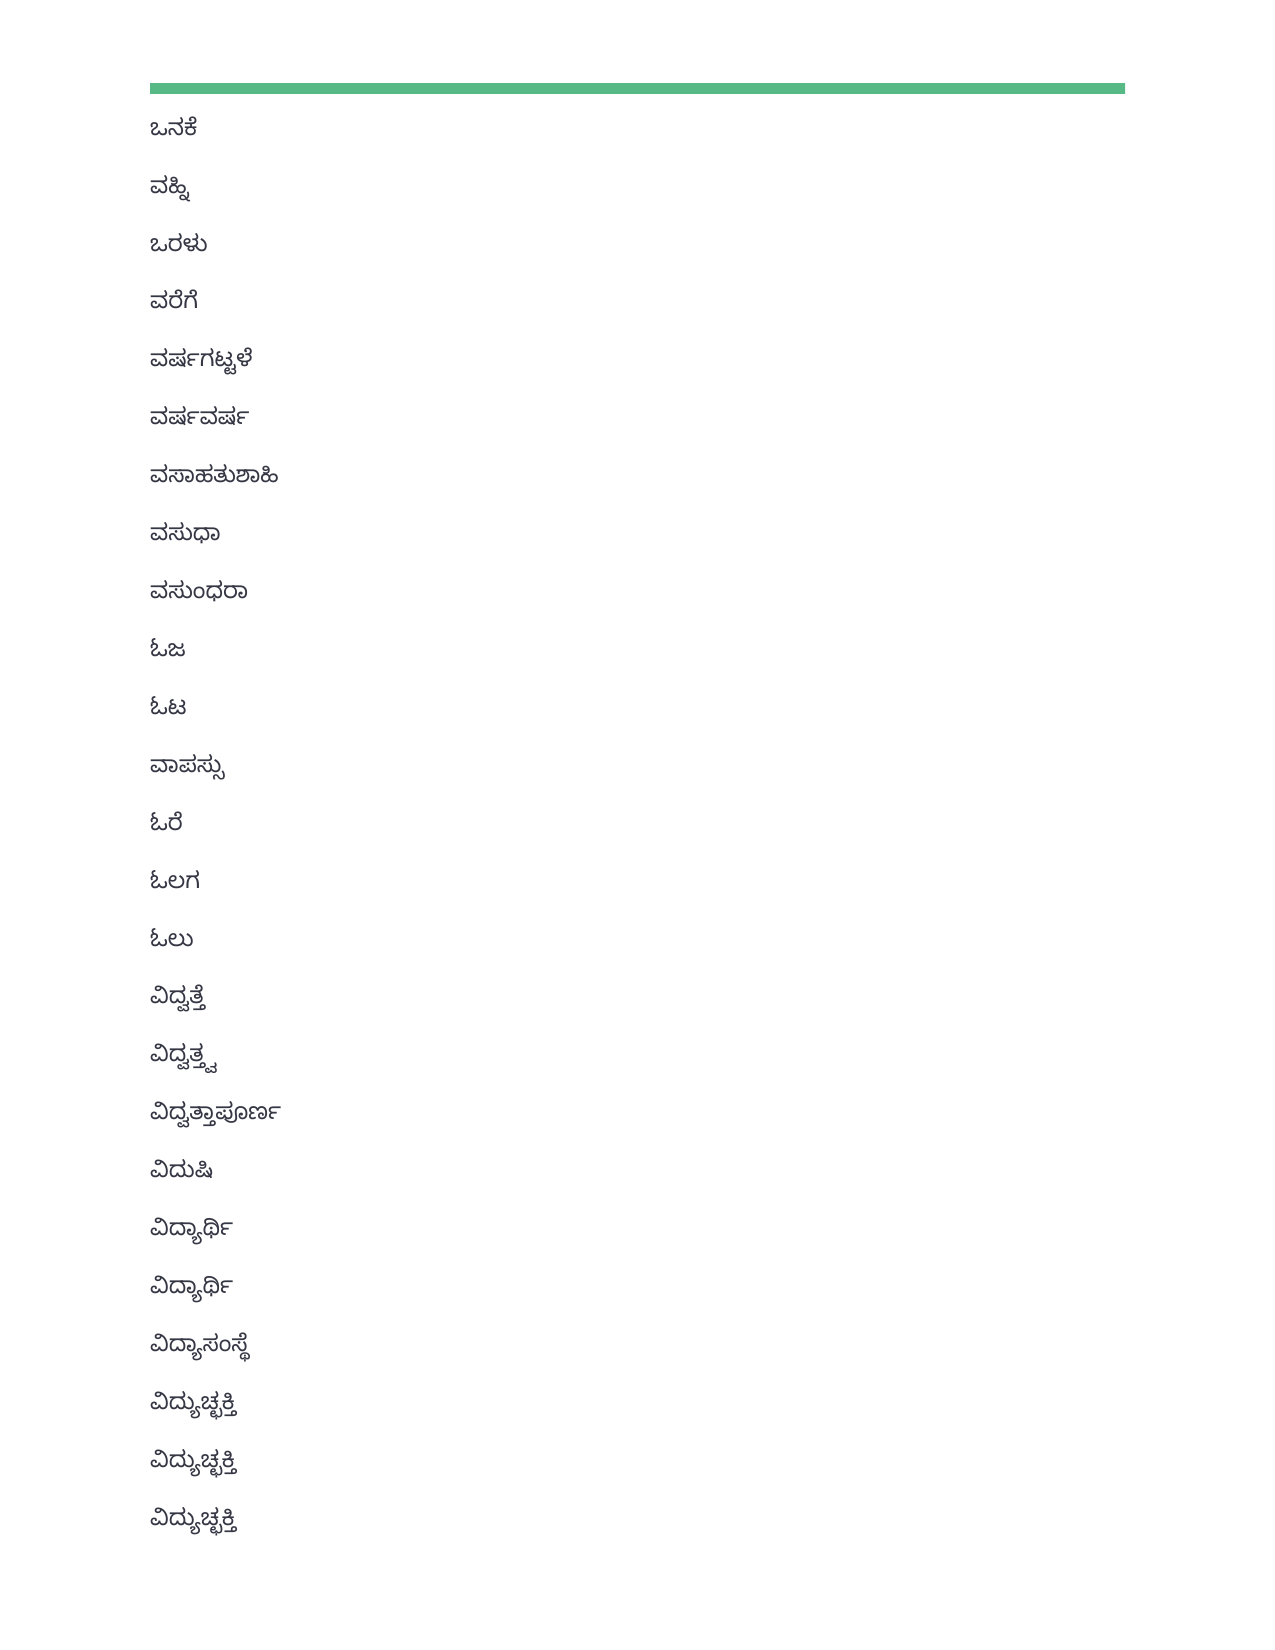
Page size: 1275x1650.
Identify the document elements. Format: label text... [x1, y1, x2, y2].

text ಒನಕೆ [150, 117, 937, 147]
text ವಿದ್ವತ್ತಾಪೂರ್ಣ [150, 1101, 937, 1132]
text ವಿದ್ಯುಚ್ಛಕ್ತಿ [150, 1391, 937, 1422]
text ವಿದ್ಯುಚ್ಛಕ್ತಿ [150, 1507, 937, 1537]
text ಓರೆ [150, 812, 937, 842]
text ಓಟ [150, 696, 937, 727]
text ವಿದ್ಯಾಸಂಸ್ಥೆ [150, 1333, 937, 1364]
text ವಸುಂಧರಾ [150, 580, 937, 611]
text ಓಜ [150, 638, 937, 669]
text ವಿದ್ವತ್ತೆ [150, 985, 937, 1016]
text ವಿದ್ಯುಚ್ಛಕ್ತಿ [150, 1449, 937, 1479]
text ವಹ್ನಿ [150, 174, 937, 205]
text ಒರಳು [150, 232, 937, 263]
text ವರ್ಷವರ್ಷ [150, 406, 937, 437]
text ವಾಪಸ್ಸು [150, 754, 937, 784]
text ಓಲು [150, 927, 937, 958]
text ವರ್ಷಗಟ್ಟಳೆ [150, 348, 937, 379]
text ವಸುಧಾ [150, 522, 937, 553]
text ವಿದ್ಯಾರ್ಥಿ [150, 1217, 937, 1248]
text ವರೆಗೆ [150, 290, 937, 321]
text ವಿದುಷಿ [150, 1159, 937, 1190]
text ವಿದ್ವತ್ತ್ವ [150, 1043, 937, 1074]
picture [150, 83, 1125, 94]
text ವಿದ್ಯಾರ್ಥಿ [150, 1275, 937, 1306]
text ವಸಾಹತುಶಾಹಿ [150, 464, 937, 495]
text ಓಲಗ [150, 869, 937, 900]
